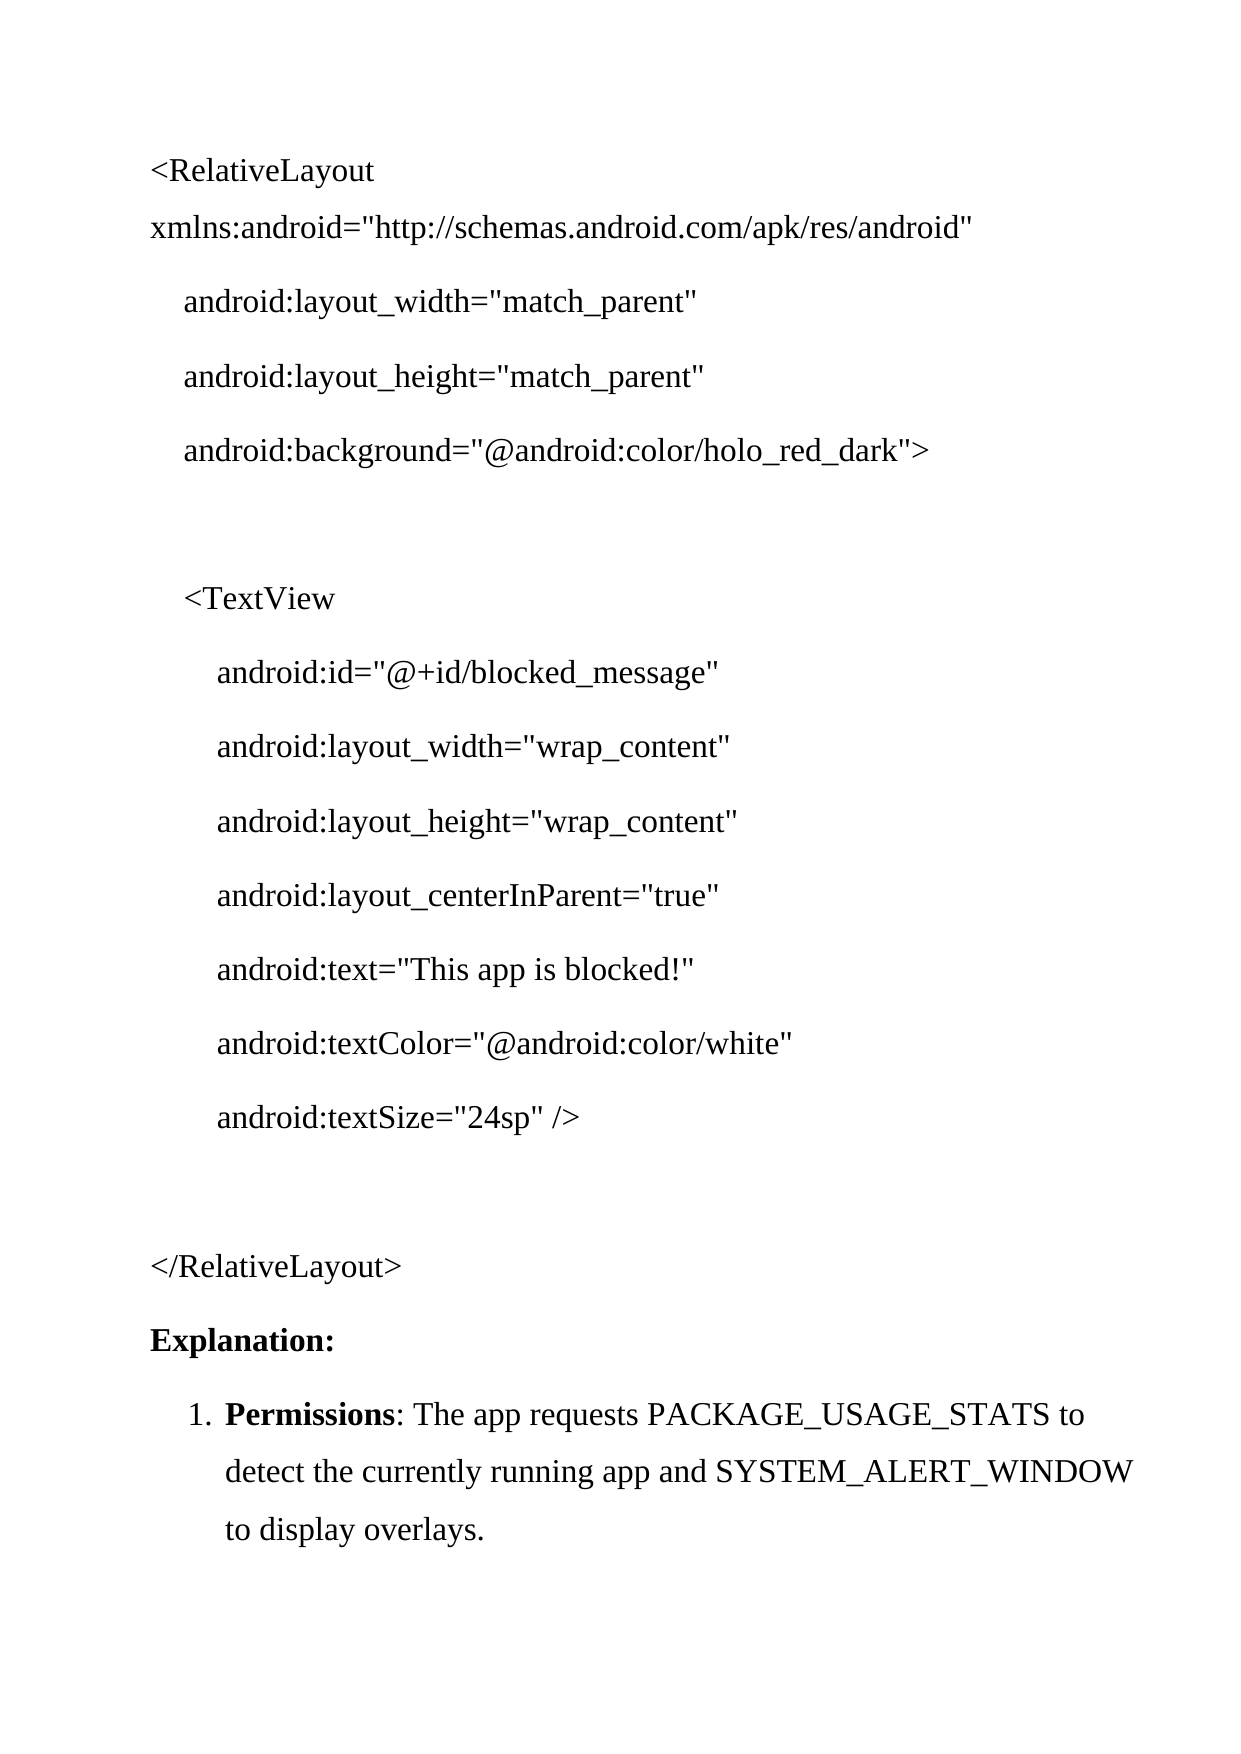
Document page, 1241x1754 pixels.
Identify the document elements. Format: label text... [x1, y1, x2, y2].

text <RelativeLayout xmlns:android="http://schemas.android.com/apk/res/android" [150, 150, 1152, 246]
text android:layout_centerInParent="true" [150, 875, 1152, 913]
list Permissions: The app requests PACKAGE_USAGE_STATS to detect the currently running app and SYSTEM_ALERT_WINDOW to display overlays. [187, 1394, 1152, 1547]
text android:id="@+id/blocked_message" [150, 652, 1152, 691]
text <TextView [150, 578, 1152, 617]
text android:background="@android:color/holo_red_dark"> [150, 430, 1152, 468]
text android:layout_height="match_parent" [150, 356, 1152, 394]
text </RelativeLayout> [150, 1246, 1152, 1284]
text android:textSize="24sp" /> [150, 1097, 1152, 1136]
text android:layout_height="wrap_content" [150, 801, 1152, 839]
text android:text="This app is blocked!" [150, 949, 1152, 987]
text android:layout_width="match_parent" [150, 282, 1152, 320]
text android:layout_width="wrap_content" [150, 727, 1152, 765]
text Explanation: [150, 1320, 1152, 1358]
text android:textColor="@android:color/white" [150, 1023, 1152, 1062]
